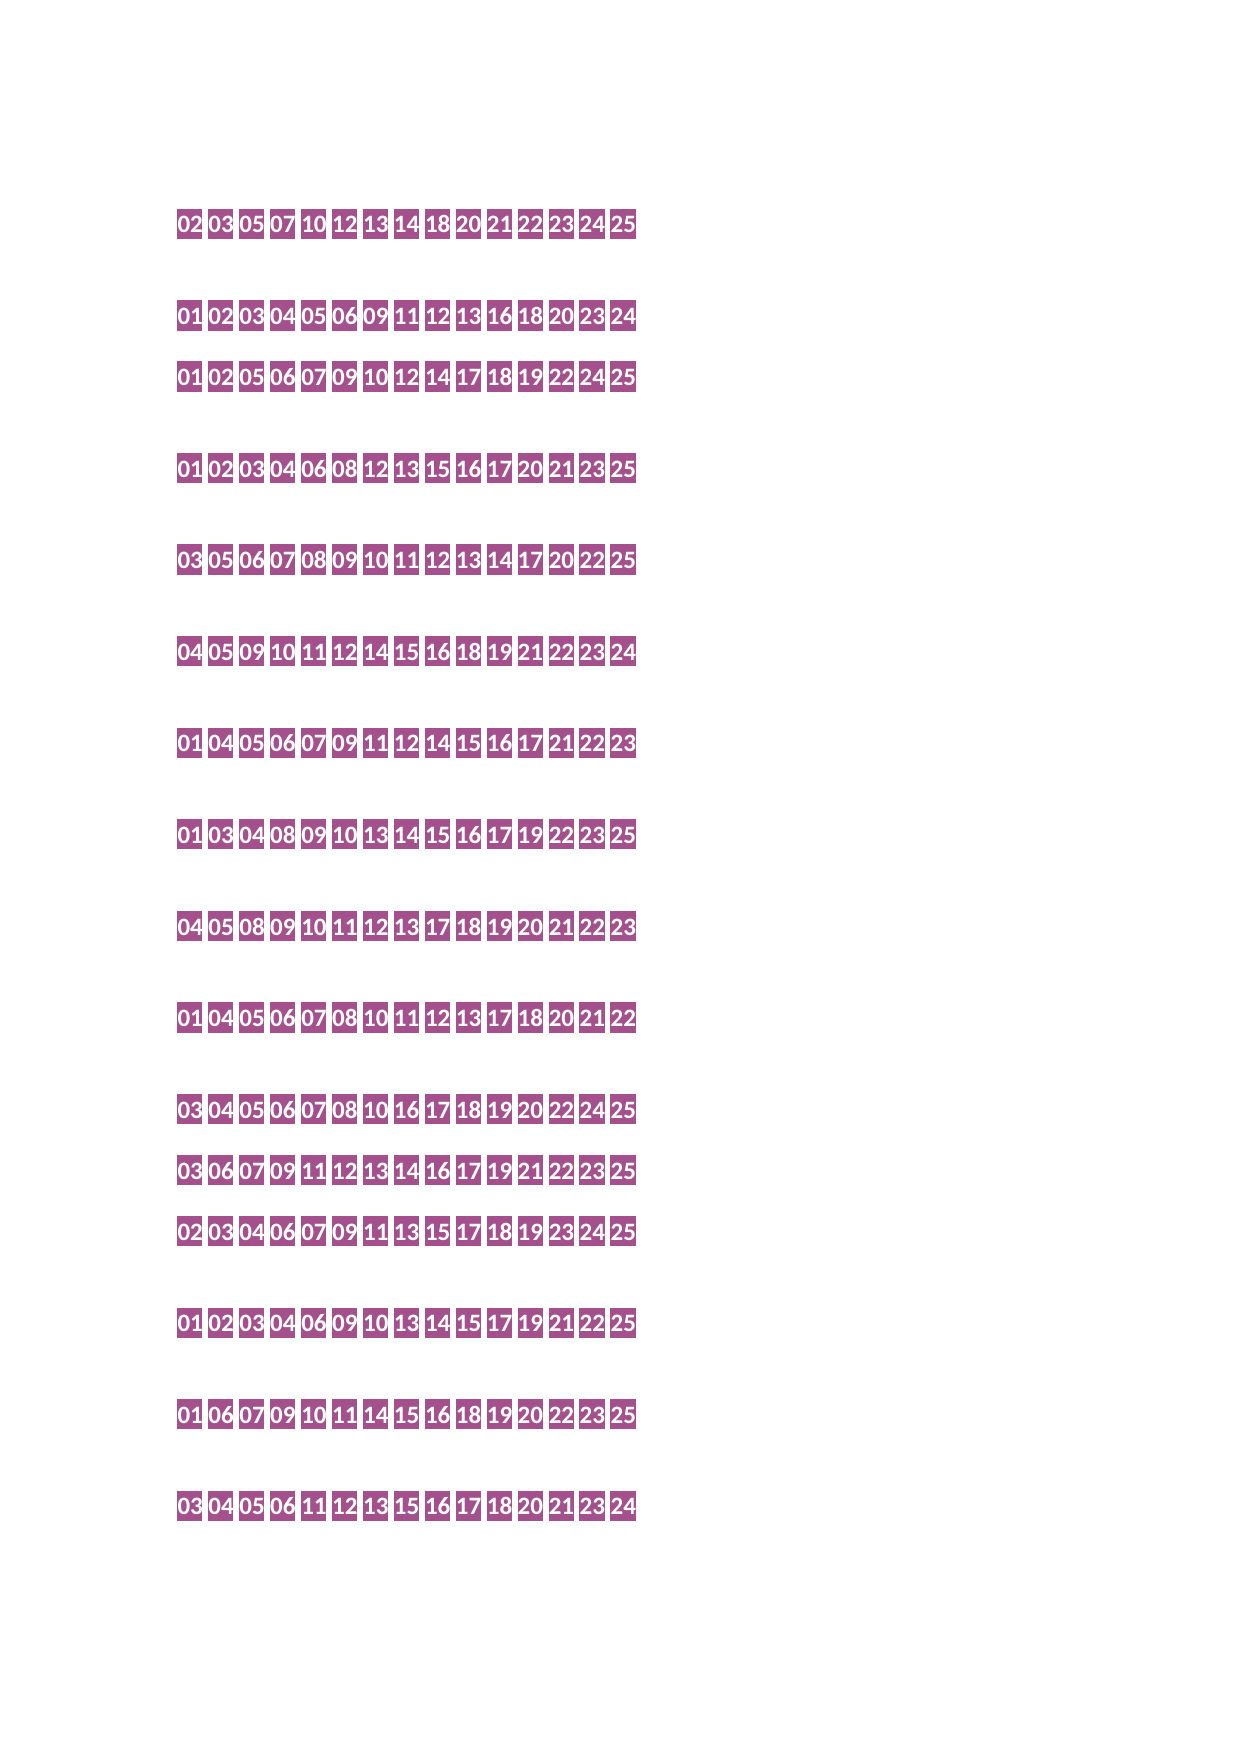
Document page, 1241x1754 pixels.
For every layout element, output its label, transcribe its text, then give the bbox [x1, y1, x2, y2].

text 01 02 03 04 06 09 10 13 14 15 17 19 21 22 25 [177, 1246, 1063, 1338]
text 01 04 05 06 07 09 11 12 14 15 16 17 21 22 23 [177, 666, 1063, 758]
text 02 03 05 07 10 12 13 14 18 20 21 22 23 24 25 [177, 148, 1063, 239]
text 03 05 06 07 08 09 10 11 12 13 14 17 20 22 25 [177, 483, 1063, 575]
text 01 03 04 08 09 10 13 14 15 16 17 19 22 23 25 [177, 758, 1063, 849]
text 03 04 05 06 07 08 10 16 17 18 19 20 22 24 25 [177, 1033, 1063, 1124]
text 04 05 08 09 10 11 12 13 17 18 19 20 21 22 23 [177, 849, 1063, 941]
text 01 06 07 09 10 11 14 15 16 18 19 20 22 23 25 [177, 1338, 1063, 1429]
text 03 06 07 09 11 12 13 14 16 17 19 21 22 23 25 [177, 1124, 1063, 1185]
text 01 02 05 06 07 09 10 12 14 17 18 19 22 24 25 [177, 331, 1063, 392]
text 01 04 05 06 07 08 10 11 12 13 17 18 20 21 22 [177, 941, 1063, 1033]
text 03 04 05 06 11 12 13 15 16 17 18 20 21 23 24 [177, 1429, 1063, 1521]
text 02 03 04 06 07 09 11 13 15 17 18 19 23 24 25 [177, 1185, 1063, 1246]
text 01 02 03 04 06 08 12 13 15 16 17 20 21 23 25 [177, 392, 1063, 483]
text 01 02 03 04 05 06 09 11 12 13 16 18 20 23 24 [177, 239, 1063, 331]
text 04 05 09 10 11 12 14 15 16 18 19 21 22 23 24 [177, 575, 1063, 666]
